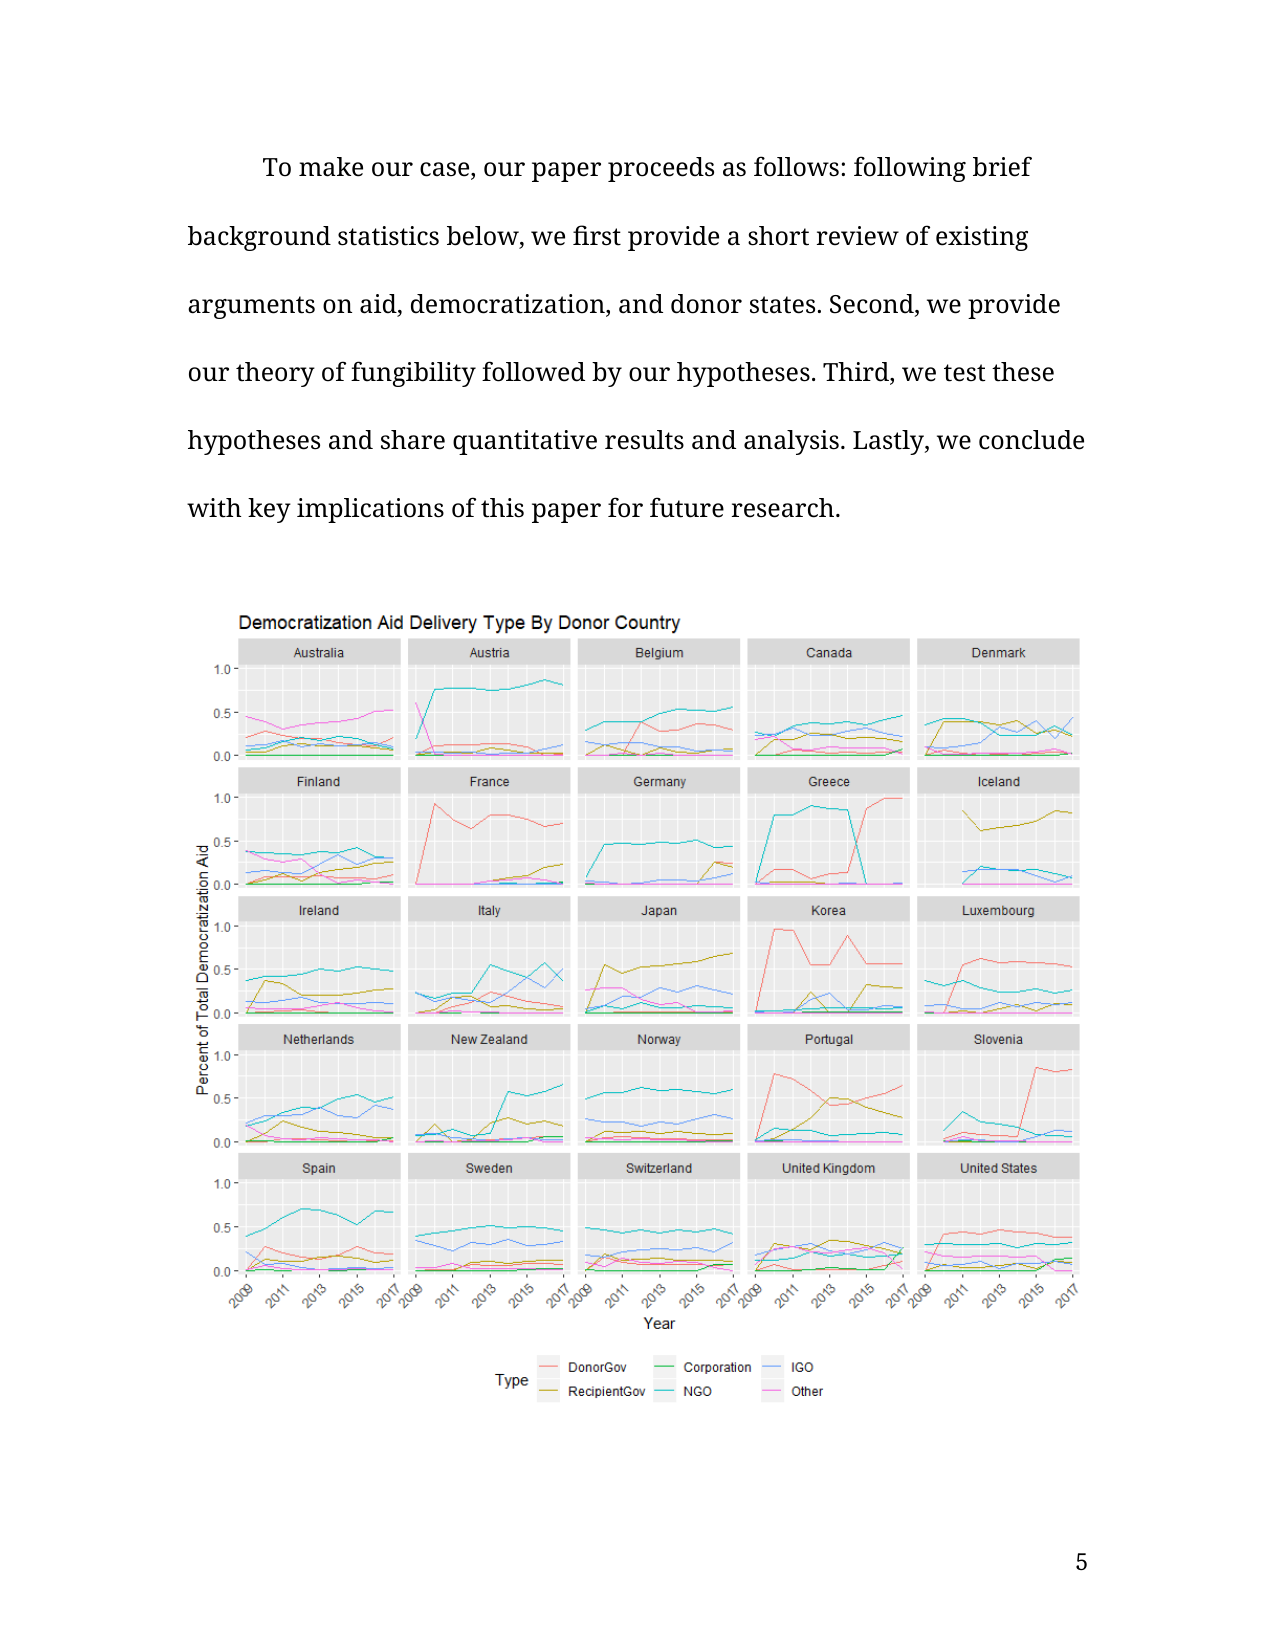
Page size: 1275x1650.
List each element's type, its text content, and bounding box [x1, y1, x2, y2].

text To make our case, our paper proceeds as follows: following brief background statistics below, we first provide a short review of existing arguments on aid, democratization, and donor states. Second, we provide our theory of fungibility followed by our hypotheses. Third, we test these hypotheses and share quantitative results and analysis. Lastly, we conclude with key implications of this paper for future research. [187, 150, 1087, 525]
picture [187, 606, 1088, 1418]
